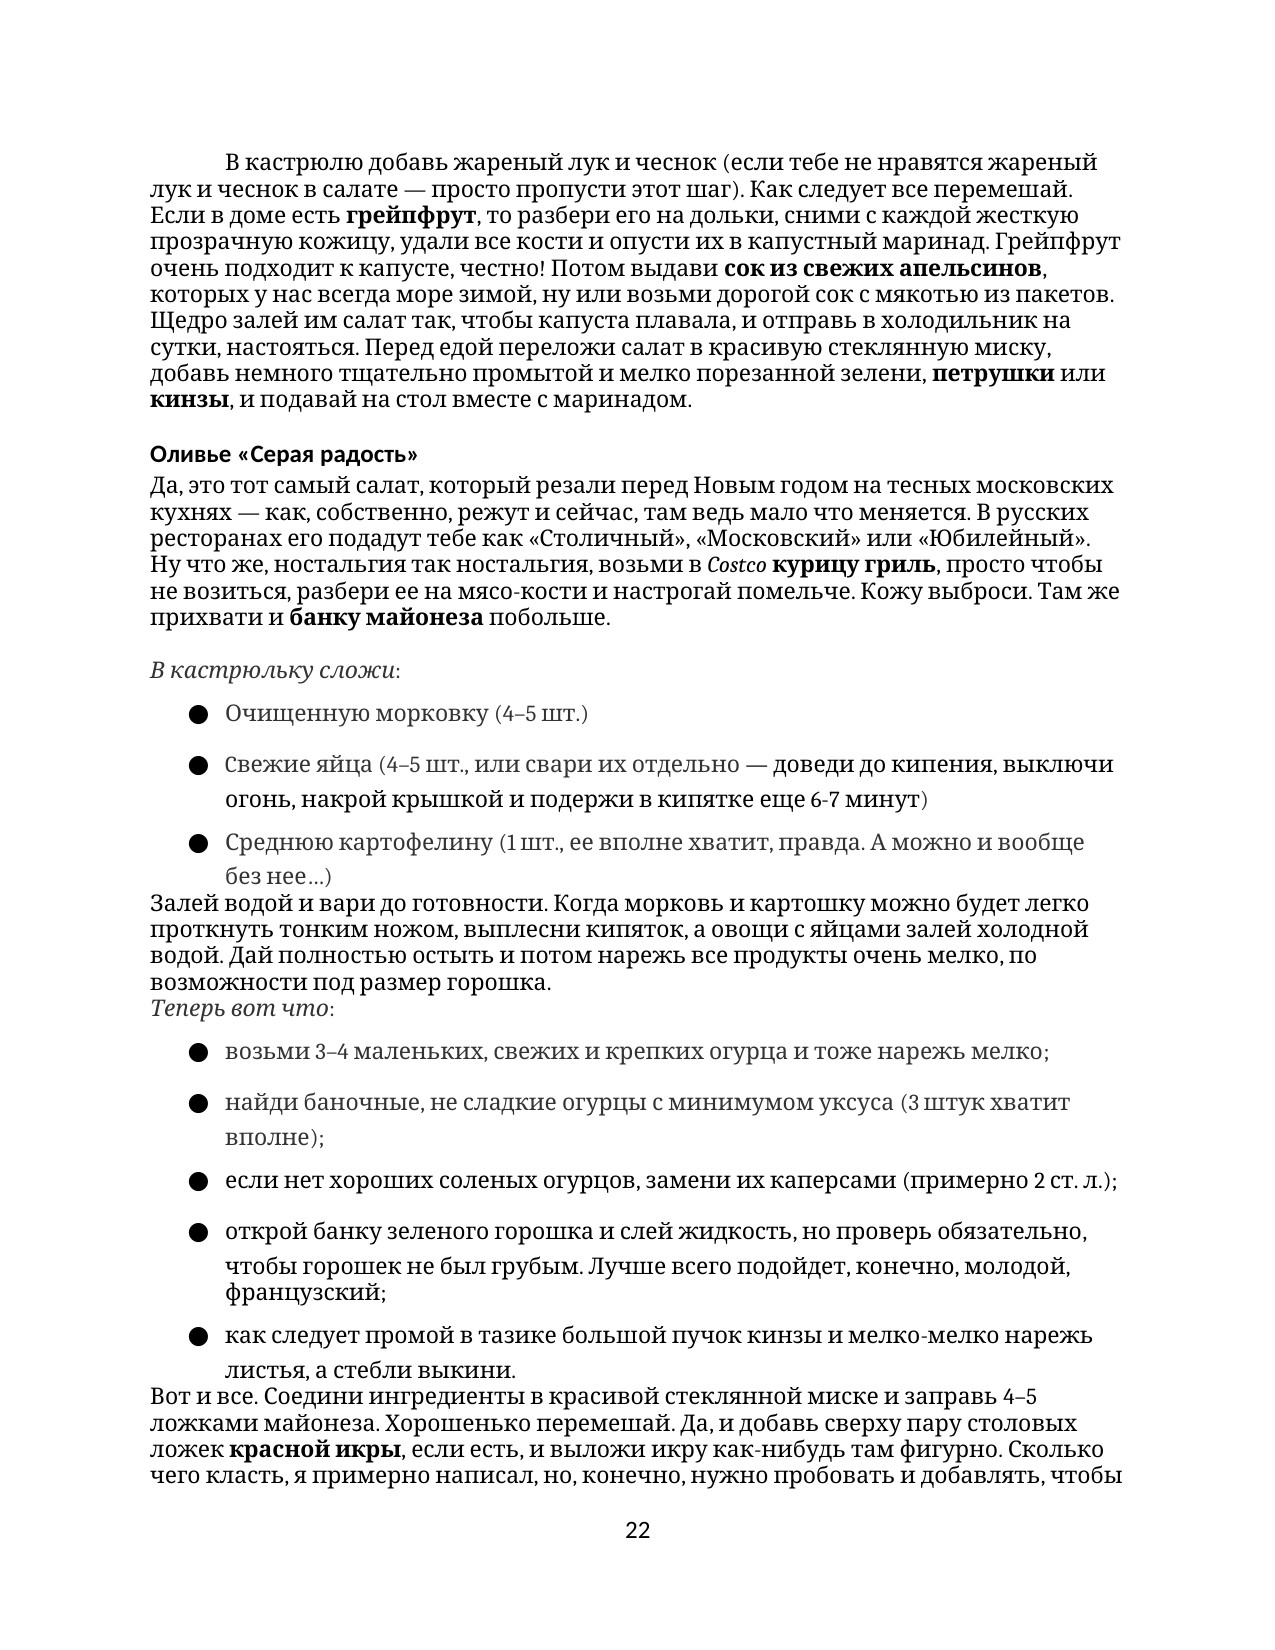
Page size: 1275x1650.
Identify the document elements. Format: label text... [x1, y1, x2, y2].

list найди баночные, не сладкие огурцы с минимумом уксуса (3 штук хватит вполне); [187, 1073, 1125, 1151]
list как следует промой в тазике большой пучок кинзы и мелко-мелко нарежь листья, а стебли выкини. [187, 1306, 1125, 1384]
subtitle Оливье «Серая радость» [150, 438, 1125, 469]
list Cвежие яйца (4–5 шт., или свари их отдельно — доведи до кипения, выключи огонь, накрой крышкой и подержи в кипятке еще 6-7 минут) [187, 735, 1125, 813]
list открой банку зеленого горошка и слей жидкость, но проверь обязательно, чтобы горошек не был грубым. Лучше всего подойдет, конечно, молодой, французский; [187, 1202, 1125, 1306]
list Очищенную морковку (4–5 шт.) [187, 684, 1125, 735]
text Да, это тот самый салат, который резали перед Новым годом на тесных московских кухнях — как, собственно, режут и сейчас, там ведь мало что меняется. В русских ресторанах его подадут тебе как «Столичный», «Московский» или «Юбилейный». Ну что же, ностальгия так ностальгия, возьми в Costco курицу гриль, просто чтобы не возиться, разбери ее на мясо-кости и настрогай помельче. Кожу выброси. Там же прихвати и банку майонеза побольше. [150, 473, 1125, 631]
text Залей водой и вари до готовности. Когда морковь и картошку можно будет легко проткнуть тонким ножом, выплесни кипяток, а овощи с яйцами залей холодной водой. Дай полностью остыть и потом нарежь все продукты очень мелко, по возможности под размер горошка. [150, 891, 1125, 996]
list если нет хороших соленых огурцов, замени их каперсами (примерно 2 ст. л.); [187, 1151, 1125, 1202]
list Среднюю картофелину (1 шт., ее вполне хватит, правда. А можно и вообще без нее…) [187, 813, 1125, 891]
text Теперь вот что: [150, 996, 1125, 1022]
text В кастрюльку сложи: [150, 658, 1125, 684]
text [150, 1384, 1125, 1489]
list возьми 3–4 маленьких, свежих и крепких огурца и тоже нарежь мелко; [187, 1022, 1125, 1073]
text В кастрюлю добавь жареный лук и чеснок (если тебе не нравятся жареный лук и чеснок в салате — просто пропусти этот шаг). Как следует все перемешай. Если в доме есть грейпфрут, то разбери его на дольки, сними с каждой жесткую прозрачную кожицу, удали все кости и опусти их в капустный маринад. Грейпфрут очень подходит к капусте, честно! Потом выдави сок из свежих апельсинов, которых у нас всегда море зимой, ну или возьми дорогой сок с мякотью из пакетов. Щедро залей им салат так, чтобы капуста плавала, и отправь в холодильник на сутки, настояться. Перед едой переложи салат в красивую стеклянную миску, добавь немного тщательно промытой и мелко порезанной зелени, петрушки или кинзы, и подавай на стол вместе с маринадом. [150, 150, 1125, 413]
